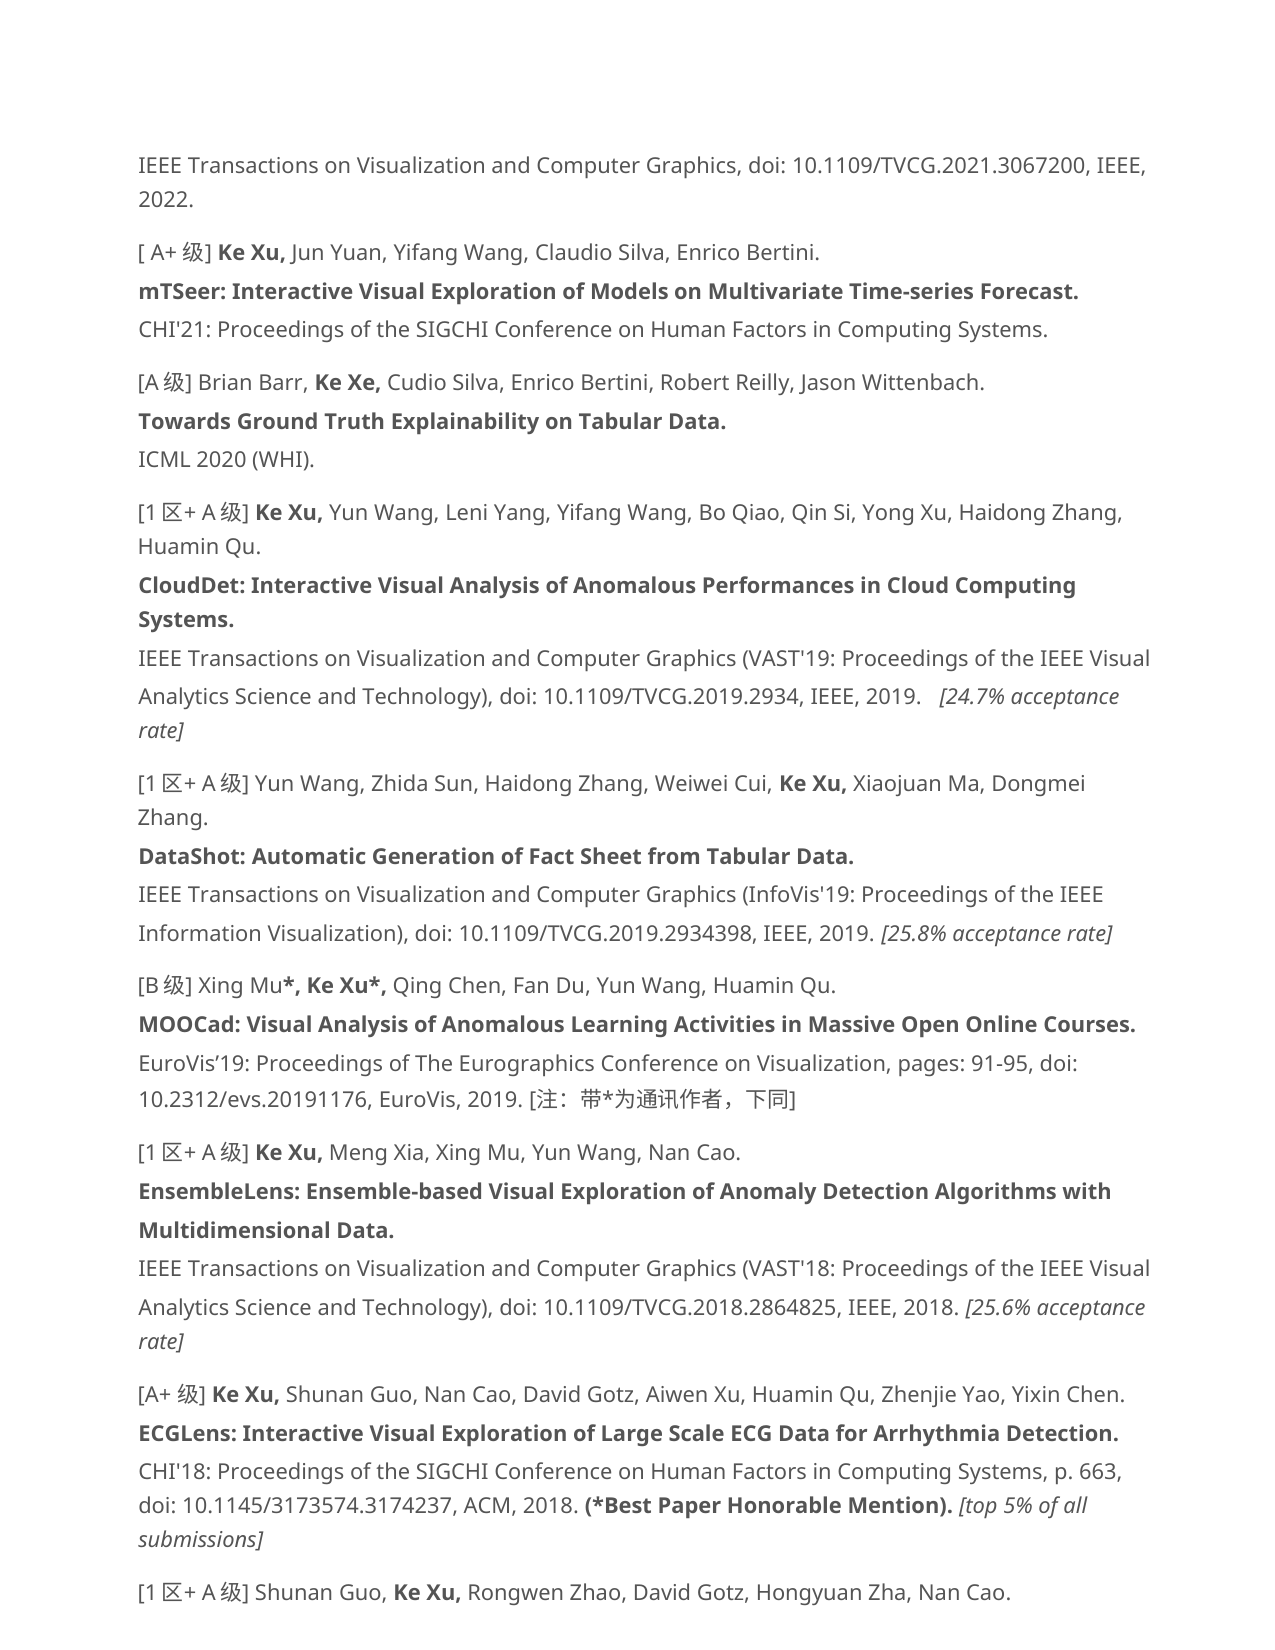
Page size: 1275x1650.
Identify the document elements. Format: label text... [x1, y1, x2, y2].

text ECGLens: Interactive Visual Exploration of Large Scale ECG Data for Arrhythmia Detection. [138, 1417, 1162, 1447]
text IEEE Transactions on Visualization and Computer Graphics (VAST'19: Proceedings of the IEEE Visual [138, 642, 1162, 672]
text ICML 2020 (WHI). [138, 444, 1162, 474]
text IEEE Transactions on Visualization and Computer Graphics, doi: 10.1109/TVCG.2021.3067200, IEEE, 2022. [138, 150, 1162, 214]
text CHI'21: Proceedings of the SIGCHI Conference on Human Factors in Computing Systems. [138, 314, 1162, 344]
text [B级] Xing Mu*, Ke Xu*, Qing Chen, Fan Du, Yun Wang, Huamin Qu. [137, 968, 1162, 1000]
text IEEE Transactions on Visualization and Computer Graphics (VAST'18: Proceedings of the IEEE Visual [138, 1253, 1162, 1283]
text Towards Ground Truth Explainability on Tabular Data. [138, 406, 1162, 436]
text [1区+ A级] Yun Wang, Zhida Sun, Haidong Zhang, Weiwei Cui, Ke Xu, Xiaojuan Ma, Dongmei Zhang. [137, 766, 1162, 832]
text Analytics Science and Technology), doi: 10.1109/TVCG.2019.2934, IEEE, 2019. [24.7% acceptance rate] [138, 681, 1162, 745]
text EuroVis’19: Proceedings of The Eurographics Conference on Visualization, pages: 91-95, doi: 10.2312/evs.20191176, EuroVis, 2019. [注：带*为通讯作者，下同] [138, 1048, 1162, 1114]
text Analytics Science and Technology), doi: 10.1109/TVCG.2018.2864825, IEEE, 2018. [25.6% acceptance rate] [138, 1292, 1162, 1356]
text IEEE Transactions on Visualization and Computer Graphics (InfoVis'19: Proceedings of the IEEE [138, 879, 1162, 909]
text [1区+ A级] Shunan Guo, Ke Xu, Rongwen Zhao, David Gotz, Hongyuan Zha, Nan Cao. [137, 1575, 1162, 1607]
text [ A+ 级] Ke Xu, Jun Yuan, Yifang Wang, Claudio Silva, Enrico Bertini. [137, 235, 1162, 267]
text [A+ 级] Ke Xu, Shunan Guo, Nan Cao, David Gotz, Aiwen Xu, Huamin Qu, Zhenjie Yao, Yixin Chen. [137, 1377, 1162, 1408]
text [A级] Brian Barr, Ke Xe, Cudio Silva, Enrico Bertini, Robert Reilly, Jason Wittenbach. [137, 365, 1162, 397]
text [1区+ A级] Ke Xu, Meng Xia, Xing Mu, Yun Wang, Nan Cao. [137, 1135, 1162, 1167]
text EnsembleLens: Ensemble-based Visual Exploration of Anomaly Detection Algorithms with [138, 1176, 1162, 1206]
text [1区+ A级] Ke Xu, Yun Wang, Leni Yang, Yifang Wang, Bo Qiao, Qin Si, Yong Xu, Haidong Zhang, Huamin Qu. [137, 495, 1162, 561]
text CHI'18: Proceedings of the SIGCHI Conference on Human Factors in Computing Systems, p. 663, doi: 10.1145/3173574.3174237, ACM, 2018. (*Best Paper Honorable Mention). [top 5% of all submissions] [138, 1456, 1162, 1554]
text DataShot: Automatic Generation of Fact Sheet from Tabular Data. [138, 841, 1162, 870]
text Multidimensional Data. [138, 1215, 1162, 1244]
text MOOCad: Visual Analysis of Anomalous Learning Activities in Massive Open Online Courses. [138, 1009, 1162, 1039]
text Information Visualization), doi: 10.1109/TVCG.2019.2934398, IEEE, 2019. [25.8% acceptance rate] [138, 918, 1162, 947]
text mTSeer: Interactive Visual Exploration of Models on Multivariate Time-series Forecast. [138, 276, 1162, 306]
text CloudDet: Interactive Visual Analysis of Anomalous Performances in Cloud Computing Systems. [138, 570, 1162, 634]
